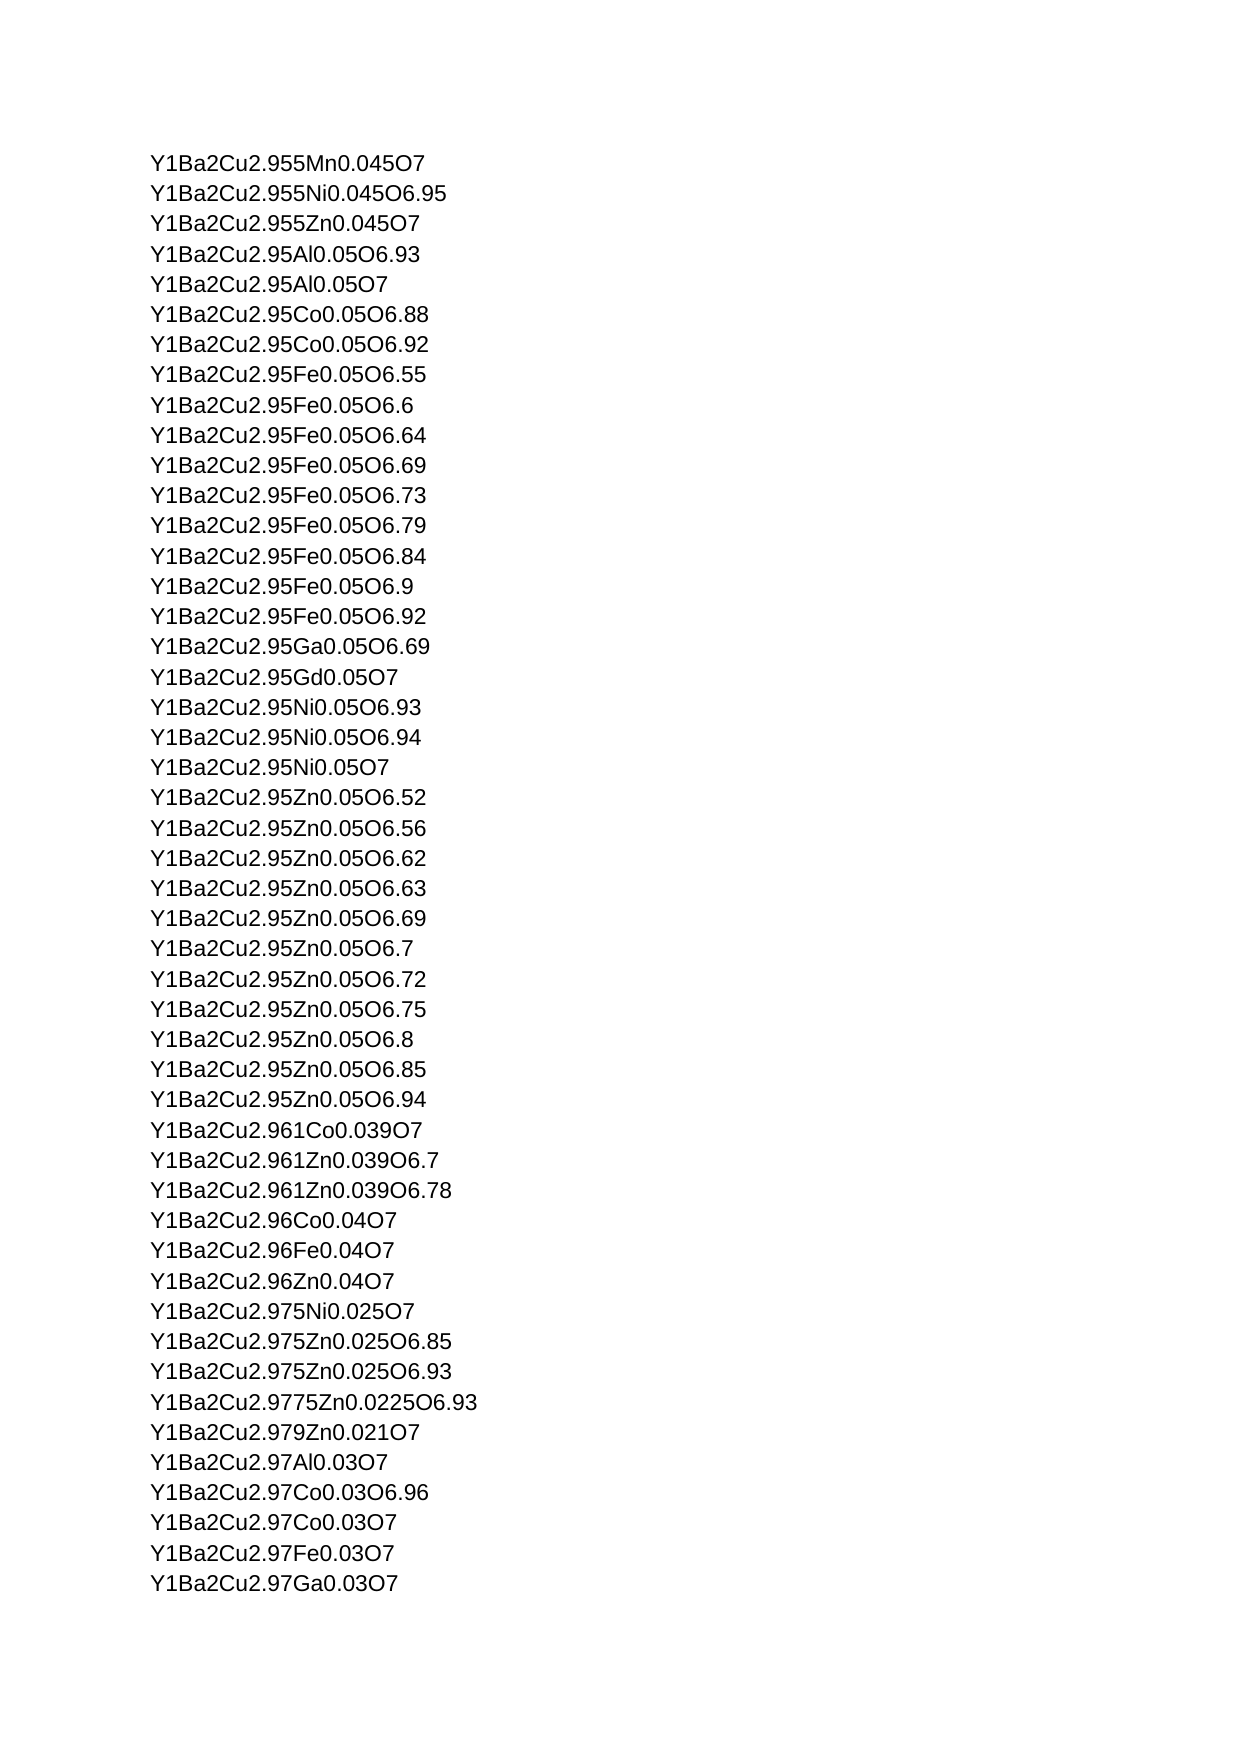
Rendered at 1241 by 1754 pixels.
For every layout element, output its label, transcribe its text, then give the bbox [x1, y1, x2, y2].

text Y1Ba2Cu2.95Zn0.05O6.8 [150, 1026, 1090, 1052]
text Y1Ba2Cu2.9775Zn0.0225O6.93 [150, 1388, 1090, 1415]
text Y1Ba2Cu2.95Zn0.05O6.52 [150, 784, 1090, 811]
text Y1Ba2Cu2.97Ga0.03O7 [150, 1570, 1090, 1596]
text Y1Ba2Cu2.95Co0.05O6.88 [150, 301, 1090, 327]
text Y1Ba2Cu2.961Zn0.039O6.78 [150, 1177, 1090, 1203]
text Y1Ba2Cu2.95Zn0.05O6.56 [150, 814, 1090, 841]
text Y1Ba2Cu2.97Co0.03O7 [150, 1509, 1090, 1536]
text Y1Ba2Cu2.95Zn0.05O6.75 [150, 996, 1090, 1022]
text Y1Ba2Cu2.975Zn0.025O6.93 [150, 1358, 1090, 1385]
text Y1Ba2Cu2.961Zn0.039O6.7 [150, 1147, 1090, 1173]
text Y1Ba2Cu2.95Ni0.05O7 [150, 754, 1090, 781]
text Y1Ba2Cu2.955Zn0.045O7 [150, 210, 1090, 237]
text Y1Ba2Cu2.95Ni0.05O6.93 [150, 694, 1090, 720]
text Y1Ba2Cu2.97Fe0.03O7 [150, 1539, 1090, 1566]
text Y1Ba2Cu2.95Zn0.05O6.85 [150, 1056, 1090, 1083]
text Y1Ba2Cu2.96Fe0.04O7 [150, 1237, 1090, 1264]
text Y1Ba2Cu2.95Al0.05O7 [150, 271, 1090, 297]
text Y1Ba2Cu2.97Co0.03O6.96 [150, 1479, 1090, 1506]
text Y1Ba2Cu2.95Fe0.05O6.9 [150, 573, 1090, 599]
text Y1Ba2Cu2.955Ni0.045O6.95 [150, 180, 1090, 207]
text Y1Ba2Cu2.95Ga0.05O6.69 [150, 633, 1090, 660]
text Y1Ba2Cu2.95Fe0.05O6.92 [150, 603, 1090, 629]
text Y1Ba2Cu2.95Fe0.05O6.69 [150, 452, 1090, 478]
text Y1Ba2Cu2.979Zn0.021O7 [150, 1419, 1090, 1445]
text Y1Ba2Cu2.95Fe0.05O6.84 [150, 543, 1090, 569]
text Y1Ba2Cu2.95Zn0.05O6.69 [150, 905, 1090, 932]
text Y1Ba2Cu2.95Al0.05O6.93 [150, 241, 1090, 267]
text Y1Ba2Cu2.95Ni0.05O6.94 [150, 724, 1090, 750]
text Y1Ba2Cu2.95Zn0.05O6.94 [150, 1086, 1090, 1113]
text Y1Ba2Cu2.975Ni0.025O7 [150, 1298, 1090, 1324]
text Y1Ba2Cu2.95Zn0.05O6.72 [150, 966, 1090, 992]
text Y1Ba2Cu2.95Fe0.05O6.73 [150, 482, 1090, 509]
text Y1Ba2Cu2.96Zn0.04O7 [150, 1268, 1090, 1294]
text Y1Ba2Cu2.95Zn0.05O6.63 [150, 875, 1090, 901]
text Y1Ba2Cu2.955Mn0.045O7 [150, 150, 1090, 176]
text Y1Ba2Cu2.95Gd0.05O7 [150, 663, 1090, 690]
text Y1Ba2Cu2.961Co0.039O7 [150, 1117, 1090, 1143]
text Y1Ba2Cu2.96Co0.04O7 [150, 1207, 1090, 1234]
text Y1Ba2Cu2.95Fe0.05O6.6 [150, 392, 1090, 418]
text Y1Ba2Cu2.97Al0.03O7 [150, 1449, 1090, 1475]
text Y1Ba2Cu2.95Zn0.05O6.62 [150, 845, 1090, 871]
text Y1Ba2Cu2.95Fe0.05O6.55 [150, 361, 1090, 388]
text Y1Ba2Cu2.95Fe0.05O6.64 [150, 422, 1090, 448]
text Y1Ba2Cu2.95Fe0.05O6.79 [150, 512, 1090, 539]
text Y1Ba2Cu2.95Zn0.05O6.7 [150, 935, 1090, 962]
text Y1Ba2Cu2.975Zn0.025O6.85 [150, 1328, 1090, 1354]
text Y1Ba2Cu2.95Co0.05O6.92 [150, 331, 1090, 358]
